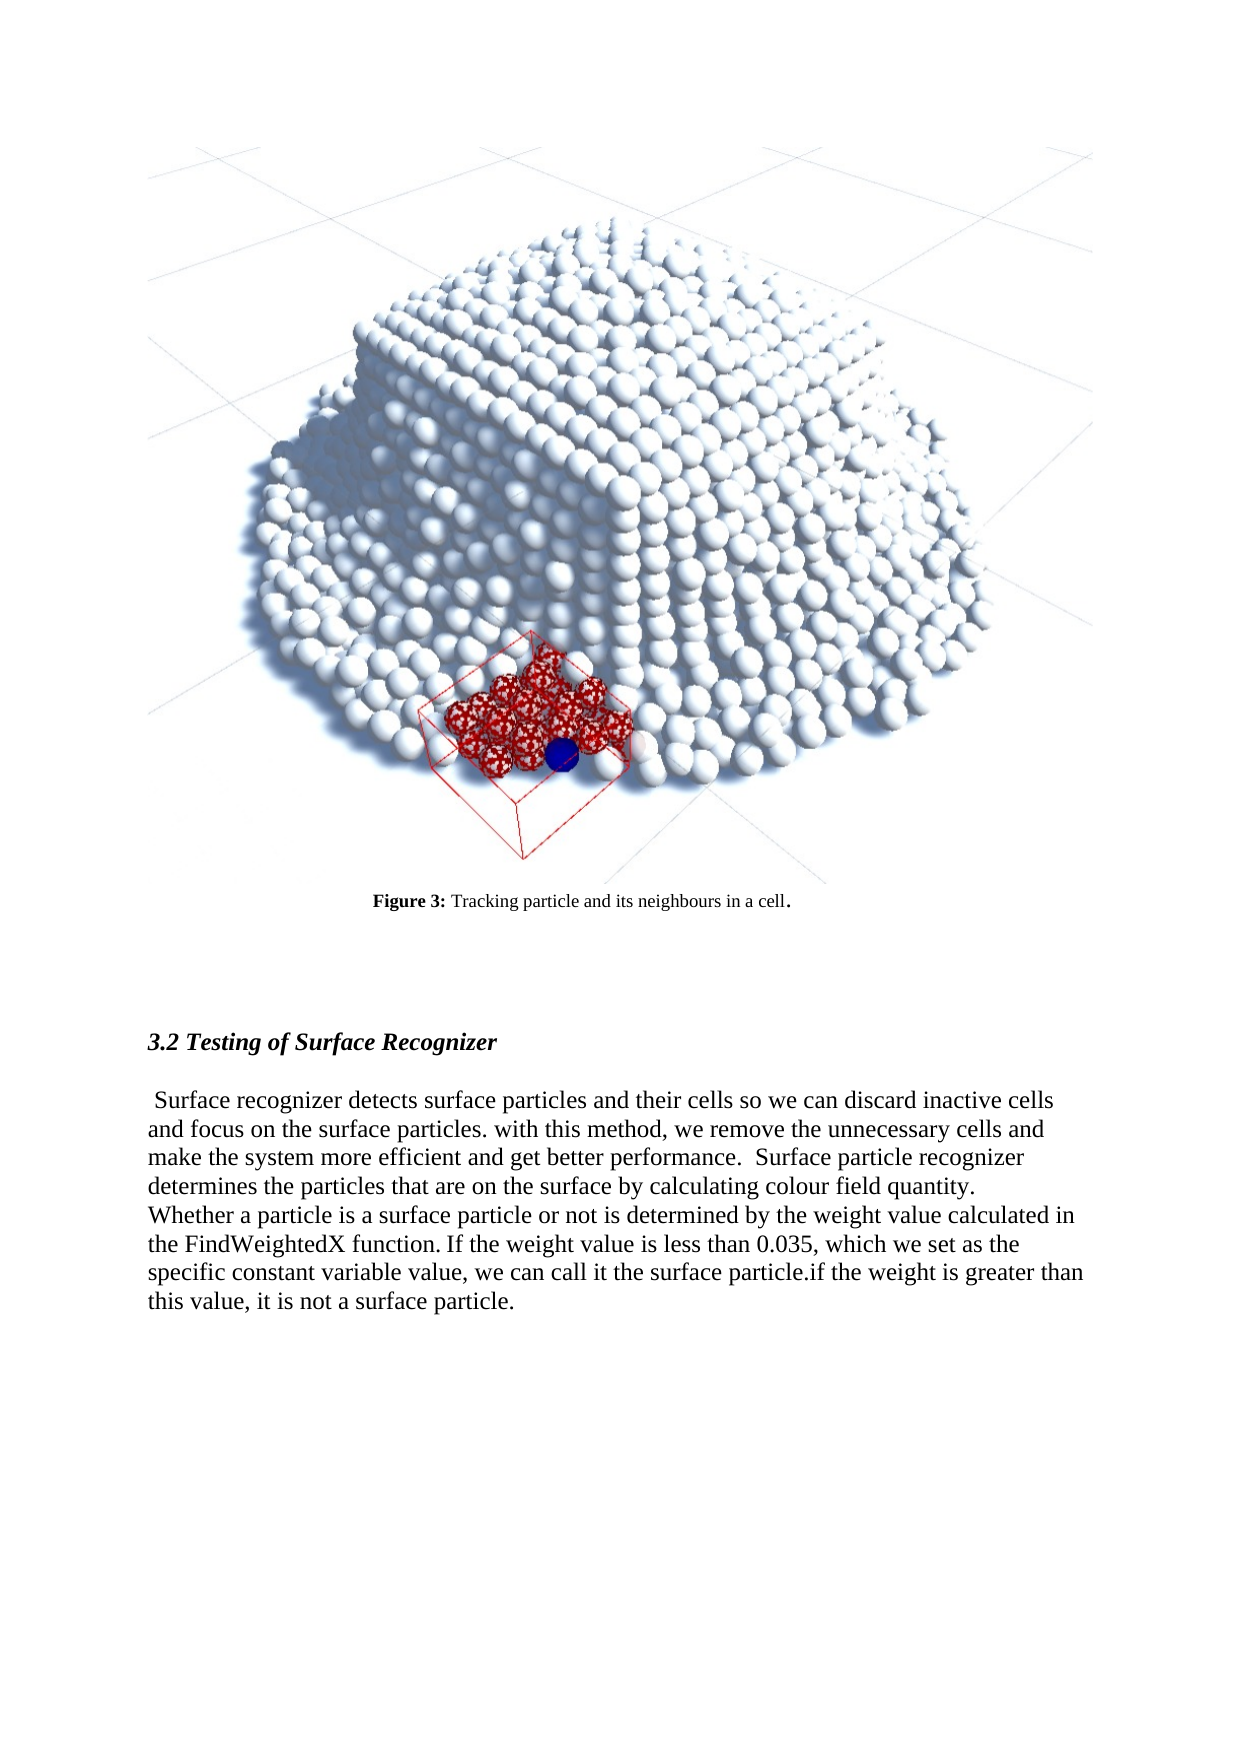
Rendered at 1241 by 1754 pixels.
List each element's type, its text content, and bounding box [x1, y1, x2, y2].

text Whether a particle is a surface particle or not is determined by the weight value calculated in the FindWeightedX function. If the weight value is less than 0.035, which we set as the specific constant variable value, we can call it the surface particle.if the weight is greater than this value, it is not a surface particle. [148, 1200, 1093, 1315]
picture [147, 147, 1093, 884]
text 3.2 Testing of Surface Recognizer [148, 1027, 1093, 1056]
text Surface recognizer detects surface particles and their cells so we can discard inactive cells and focus on the surface particles. with this method, we remove the unnecessary cells and make the system more efficient and get better performance. Surface particle recognizer determines the particles that are on the surface by calculating colour field quantity. [148, 1085, 1093, 1200]
text Figure 3: Tracking particle and its neighbours in a cell. [298, 884, 1093, 912]
